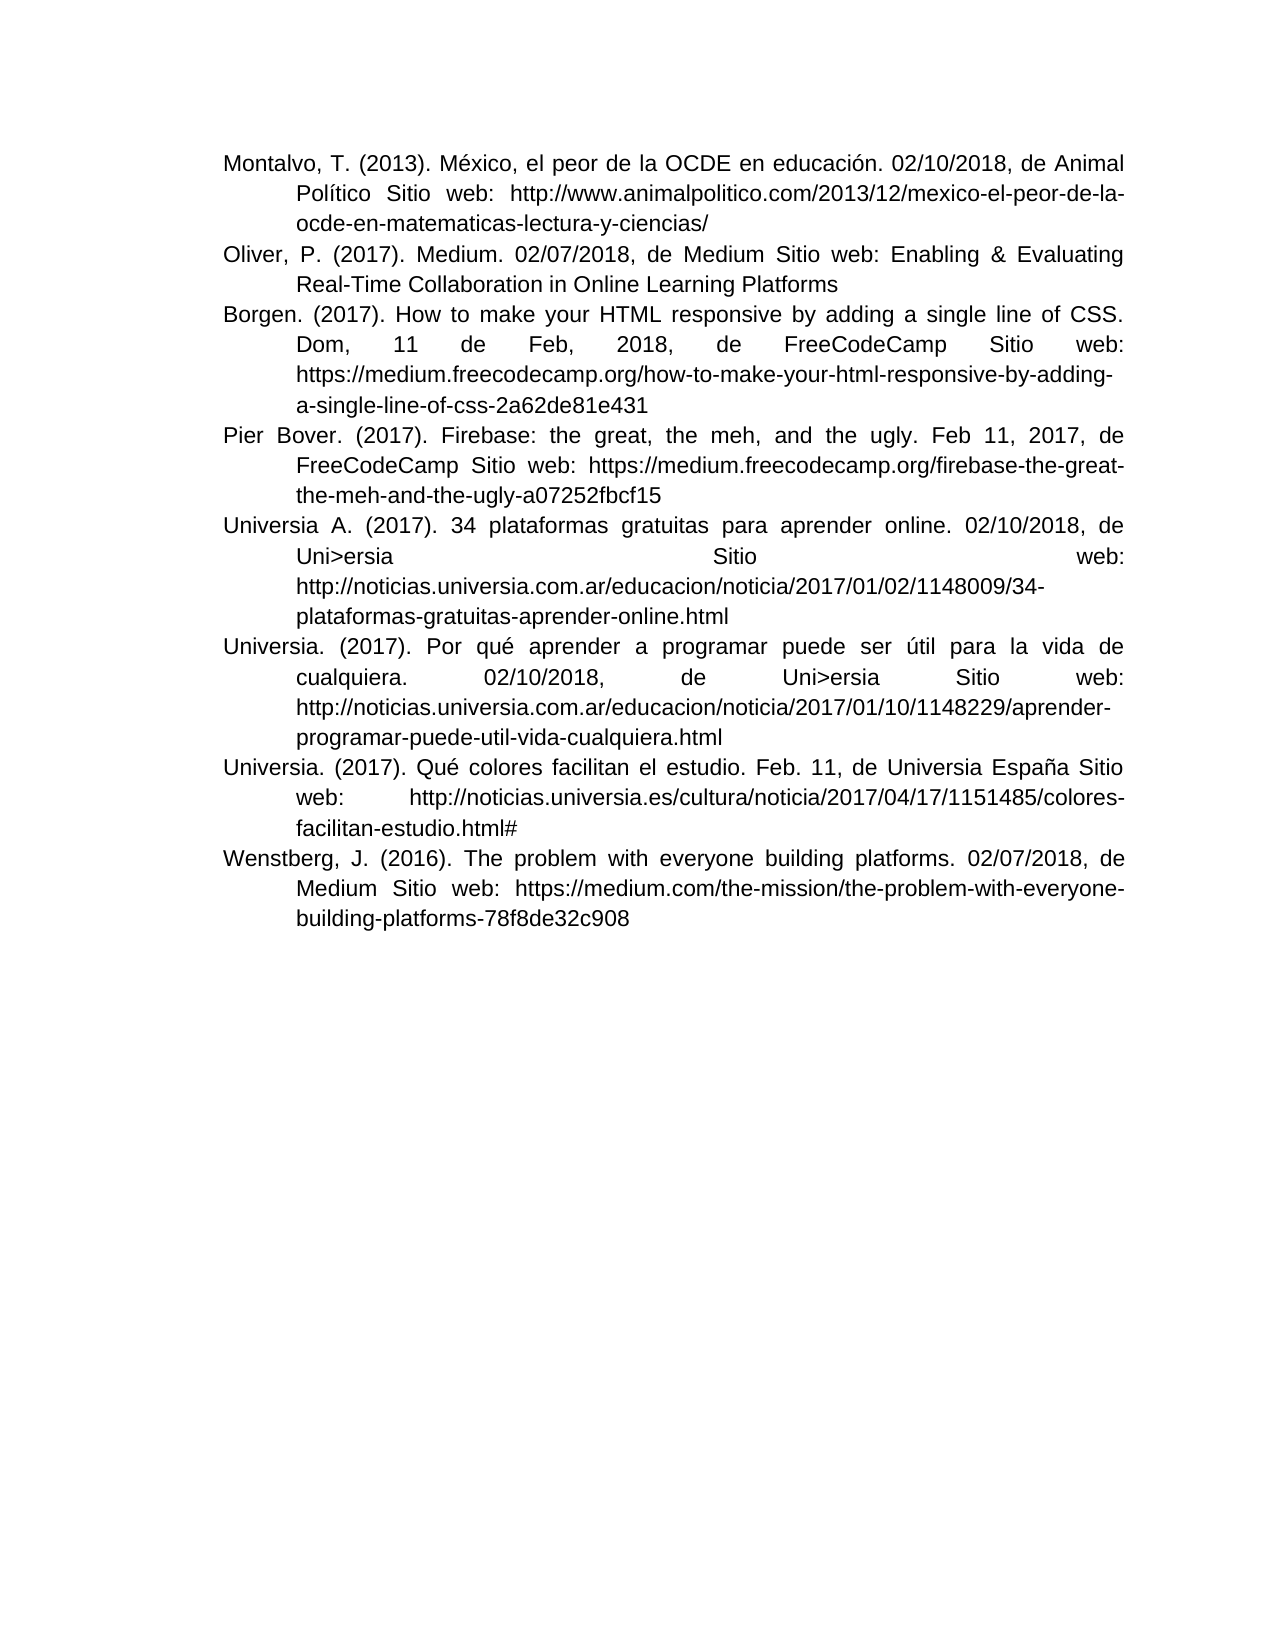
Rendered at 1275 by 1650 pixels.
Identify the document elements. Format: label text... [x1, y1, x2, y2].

text Universia. (2017). Qué colores facilitan el estudio. Feb. 11, de Universia España Sitio web: http://noticias.universia.es/cultura/noticia/2017/04/17/1151485/colores-facilitan-estudio.html# [223, 754, 1125, 841]
text Wenstberg, J. (2016). The problem with everyone building platforms. 02/07/2018, de Medium Sitio web: https://medium.com/the-mission/the-problem-with-everyone-building-platforms-78f8de32c908 [223, 845, 1125, 932]
text Oliver, P. (2017). Medium. 02/07/2018, de Medium Sitio web: Enabling & Evaluating Real-Time Collaboration in Online Learning Platforms [223, 241, 1125, 297]
text Pier Bover. (2017). Firebase: the great, the meh, and the ugly. Feb 11, 2017, de FreeCodeCamp Sitio web: https://medium.freecodecamp.org/firebase-the-great-the-meh-and-the-ugly-a07252fbcf15 [223, 422, 1125, 509]
text Borgen. (2017). How to make your HTML responsive by adding a single line of CSS. Dom, 11 de Feb, 2018, de FreeCodeCamp Sitio web: https://medium.freecodecamp.org/how-to-make-your-html-responsive-by-adding-a-single-line-of-css-2a62de81e431 [223, 301, 1125, 418]
text Universia A. (2017). 34 plataformas gratuitas para aprender online. 02/10/2018, de Uni>ersia Sitio web: http://noticias.universia.com.ar/educacion/noticia/2017/01/02/1148009/34-plataformas-gratuitas-aprender-online.html [223, 512, 1125, 629]
text Montalvo, T. (2013). México, el peor de la OCDE en educación. 02/10/2018, de Animal Político Sitio web: http://www.animalpolitico.com/2013/12/mexico-el-peor-de-la-ocde-en-matematicas-lectura-y-ciencias/ [223, 150, 1125, 237]
text Universia. (2017). Por qué aprender a programar puede ser útil para la vida de cualquiera. 02/10/2018, de Uni>ersia Sitio web: http://noticias.universia.com.ar/educacion/noticia/2017/01/10/1148229/aprender-programar-puede-util-vida-cualquiera.html [223, 633, 1125, 750]
